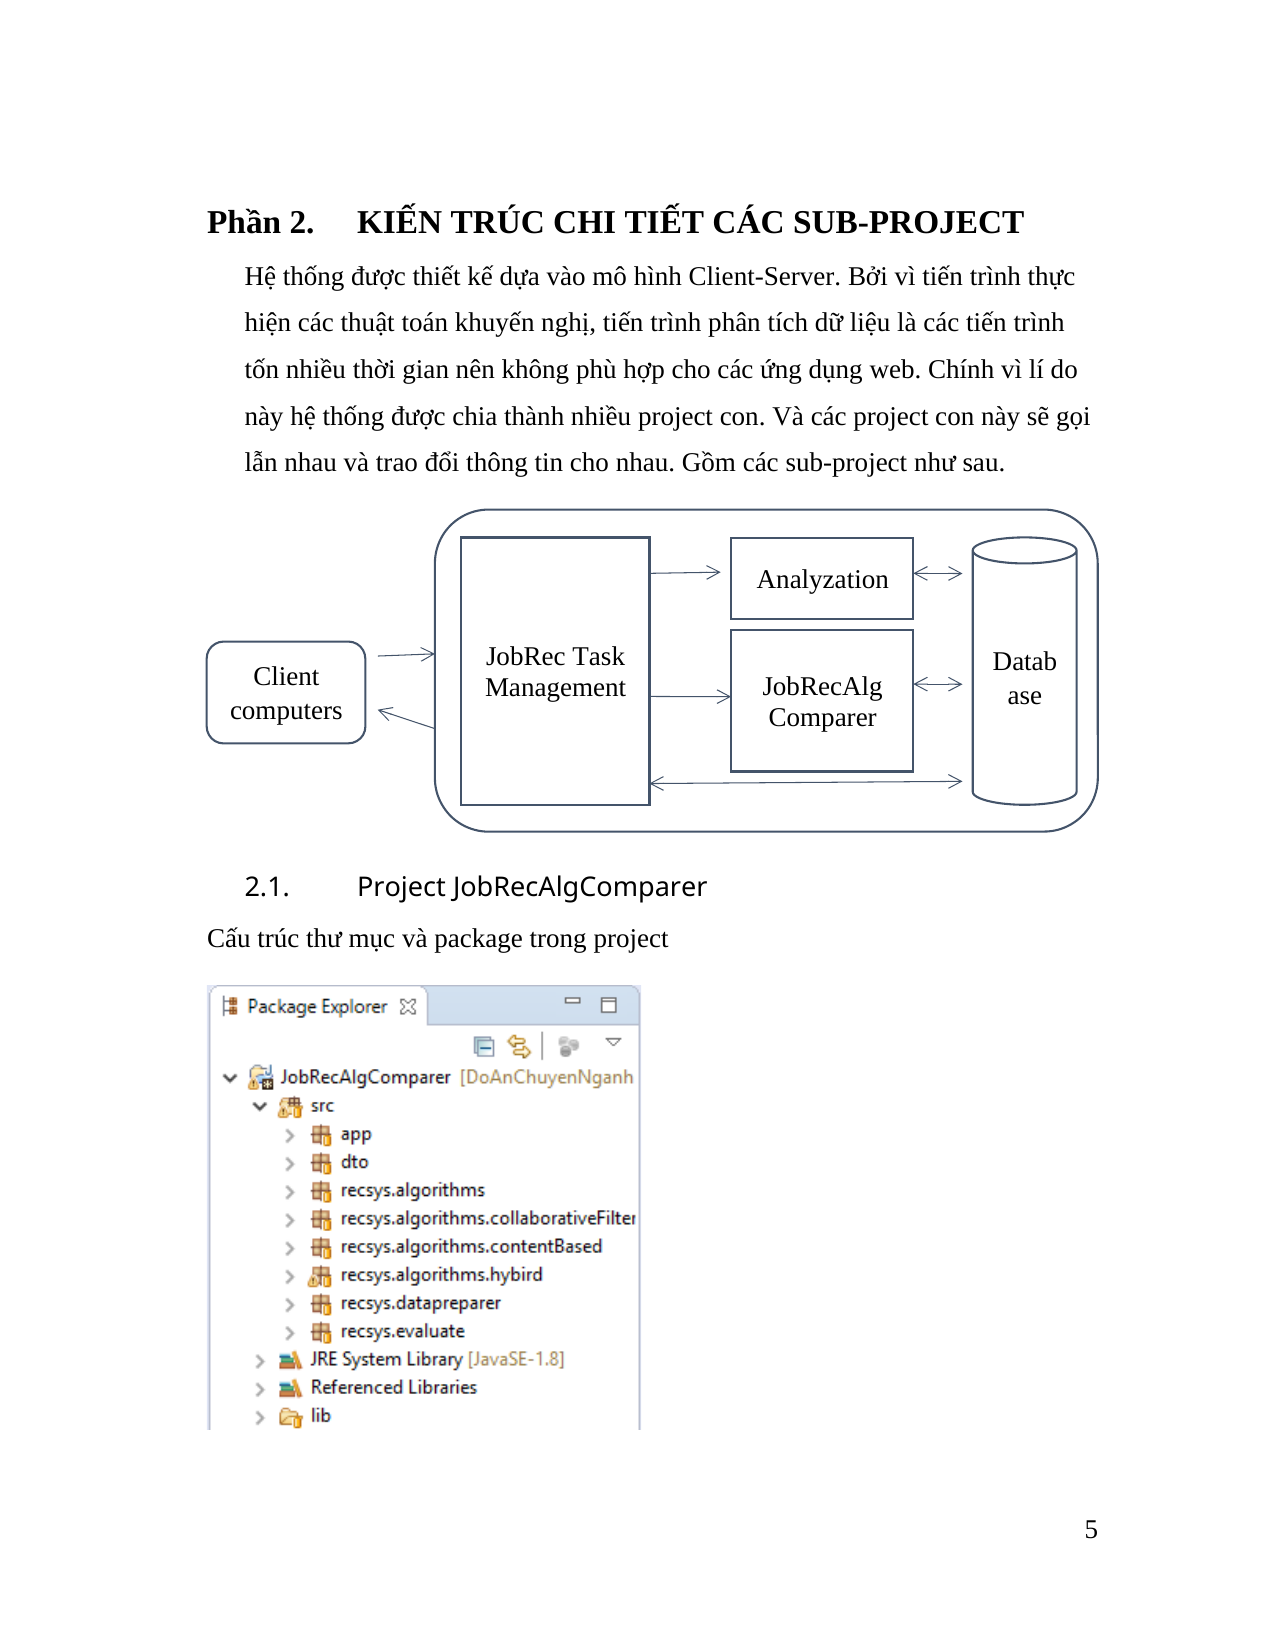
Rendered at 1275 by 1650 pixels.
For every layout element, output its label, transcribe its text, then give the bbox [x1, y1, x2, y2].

text Cấu trúc thư mục và package trong project [207, 922, 1098, 953]
text Hệ thống được thiết kế dựa vào mô hình Client-Server. Bởi vì tiến trình thực hiện các thuật toán khuyến nghị, tiến trình phân tích dữ liệu là các tiến trình tốn nhiều thời gian nên không phù hợp cho các ứng dụng web. Chính vì lí do này hệ thống được chia thành nhiều project con. Và các project con này sẽ gọi lẫn nhau và trao đổi thông tin cho nhau. Gồm các sub-project như sau. [244, 260, 1098, 477]
subtitle KIẾN TRÚC CHI TIẾT CÁC SUB-PROJECT [207, 202, 1098, 241]
subtitle Project JobRecAlgComparer [244, 867, 1098, 904]
picture [206, 985, 642, 1430]
